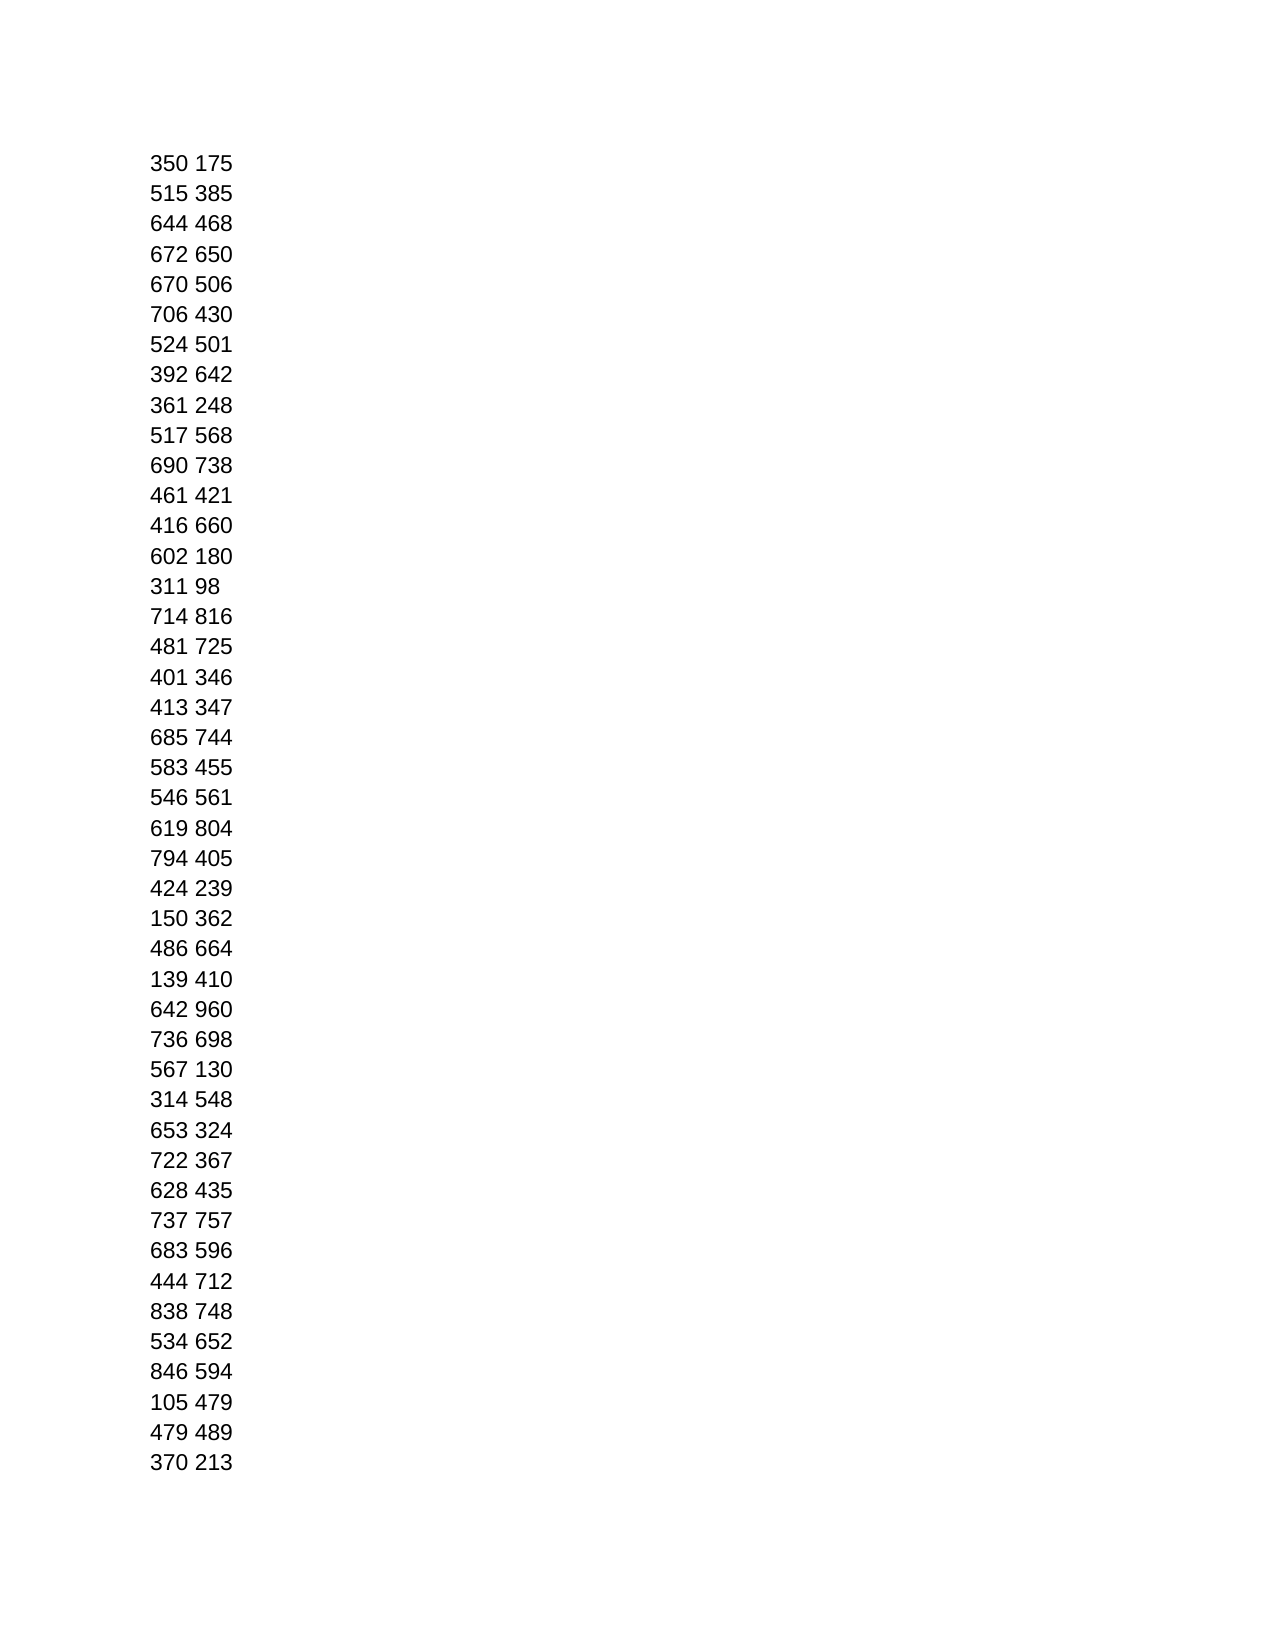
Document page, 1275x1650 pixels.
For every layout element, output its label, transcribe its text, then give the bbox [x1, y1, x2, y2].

text 736 698 [150, 1026, 1125, 1052]
text 546 561 [150, 784, 1125, 811]
text 706 430 [150, 301, 1125, 327]
text 461 421 [150, 482, 1125, 509]
text 515 385 [150, 180, 1125, 207]
text 722 367 [150, 1147, 1125, 1173]
text 479 489 [150, 1419, 1125, 1445]
text 139 410 [150, 966, 1125, 992]
text 642 960 [150, 996, 1125, 1022]
text 481 725 [150, 633, 1125, 660]
text 583 455 [150, 754, 1125, 781]
text 314 548 [150, 1086, 1125, 1113]
text 846 594 [150, 1358, 1125, 1385]
text 628 435 [150, 1177, 1125, 1203]
text 602 180 [150, 543, 1125, 569]
text 683 596 [150, 1237, 1125, 1264]
text 524 501 [150, 331, 1125, 358]
text 690 738 [150, 452, 1125, 478]
text 644 468 [150, 210, 1125, 237]
text 361 248 [150, 392, 1125, 418]
text 534 652 [150, 1328, 1125, 1354]
text 737 757 [150, 1207, 1125, 1234]
text 567 130 [150, 1056, 1125, 1083]
text 350 175 [150, 150, 1125, 176]
text 672 650 [150, 241, 1125, 267]
text 413 347 [150, 694, 1125, 720]
text 424 239 [150, 875, 1125, 901]
text 619 804 [150, 814, 1125, 841]
text 685 744 [150, 724, 1125, 750]
text 517 568 [150, 422, 1125, 448]
text 311 98 [150, 573, 1125, 599]
text 794 405 [150, 845, 1125, 871]
text 105 479 [150, 1388, 1125, 1415]
text 392 642 [150, 361, 1125, 388]
text 653 324 [150, 1117, 1125, 1143]
text 486 664 [150, 935, 1125, 962]
text 714 816 [150, 603, 1125, 629]
text 370 213 [150, 1449, 1125, 1475]
text 150 362 [150, 905, 1125, 932]
text 416 660 [150, 512, 1125, 539]
text 838 748 [150, 1298, 1125, 1324]
text 670 506 [150, 271, 1125, 297]
text 444 712 [150, 1268, 1125, 1294]
text 401 346 [150, 663, 1125, 690]
